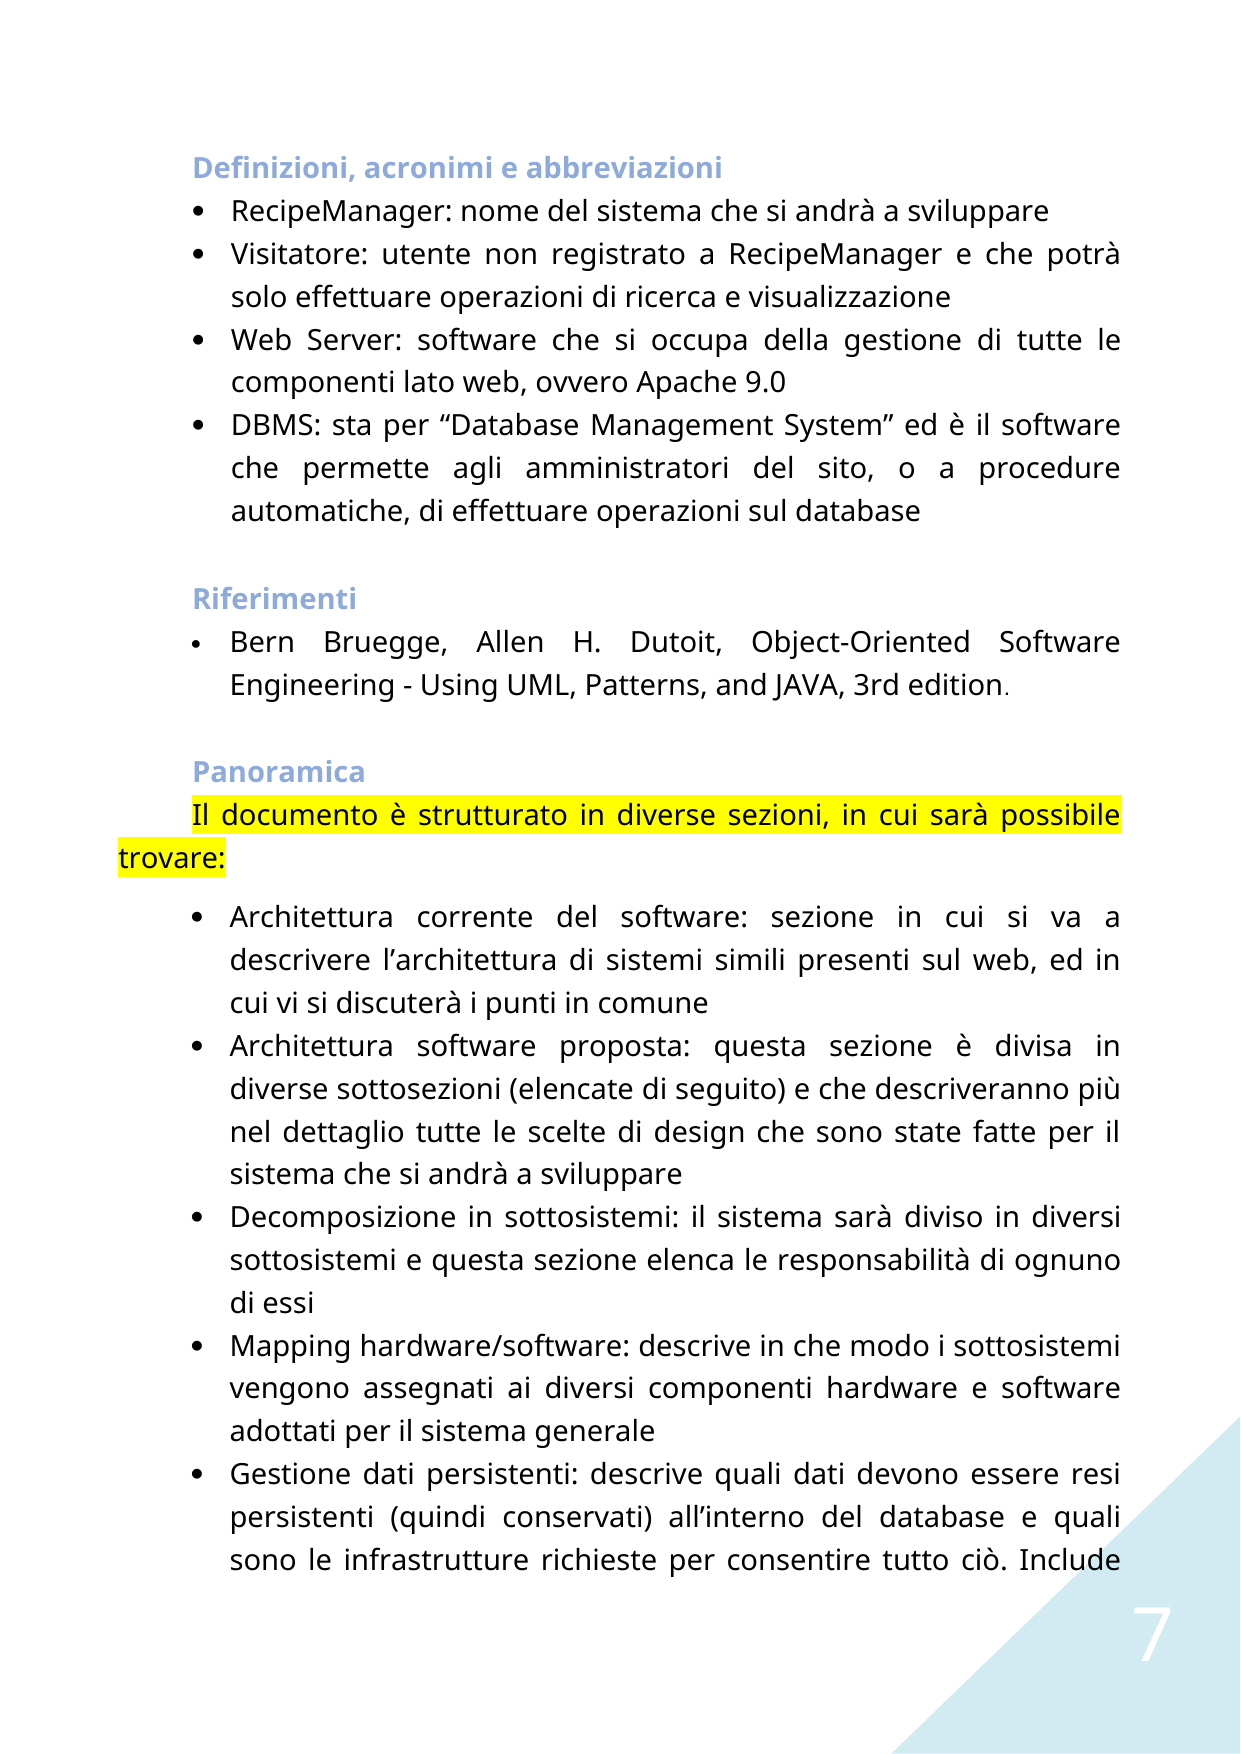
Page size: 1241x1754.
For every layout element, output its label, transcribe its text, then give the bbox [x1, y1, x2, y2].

list Mapping hardware/software: descrive in che modo i sottosistemi vengono assegnati ai diversi componenti hardware e software adottati per il sistema generale [192, 1325, 1122, 1450]
list Visitatore: utente non registrato a RecipeManager e che potrà solo effettuare operazioni di ricerca e visualizzazione [193, 233, 1122, 316]
list Bern Bruegge, Allen H. Dutoit, Object-Oriented Software Engineering - Using UML, Patterns, and JAVA, 3rd edition. [192, 621, 1122, 703]
subtitle Panoramica [118, 752, 1122, 791]
text Il documento è strutturato in diverse sezioni, in cui sarà possibile trovare: [118, 794, 1122, 877]
list Architettura corrente del software: sezione in cui si va a descrivere l’architettura di sistemi simili presenti sul web, ed in cui vi si discuterà i punti in comune [192, 897, 1122, 1022]
list Decomposizione in sottosistemi: il sistema sarà diviso in diversi sottosistemi e questa sezione elenca le responsabilità di ognuno di essi [192, 1196, 1122, 1322]
list RecipeManager: nome del sistema che si andrà a sviluppare [193, 191, 1122, 230]
subtitle Riferimenti [118, 578, 1122, 618]
list Architettura software proposta: questa sezione è divisa in diverse sottosezioni (elencate di seguito) e che descriveranno più nel dettaglio tutte le scelte di design che sono state fatte per il sistema che si andrà a sviluppare [192, 1025, 1122, 1193]
subtitle Definizioni, acronimi e abbreviazioni [118, 148, 1122, 187]
list Web Server: software che si occupa della gestione di tutte le componenti lato web, ovvero Apache 9.0 [193, 319, 1122, 401]
